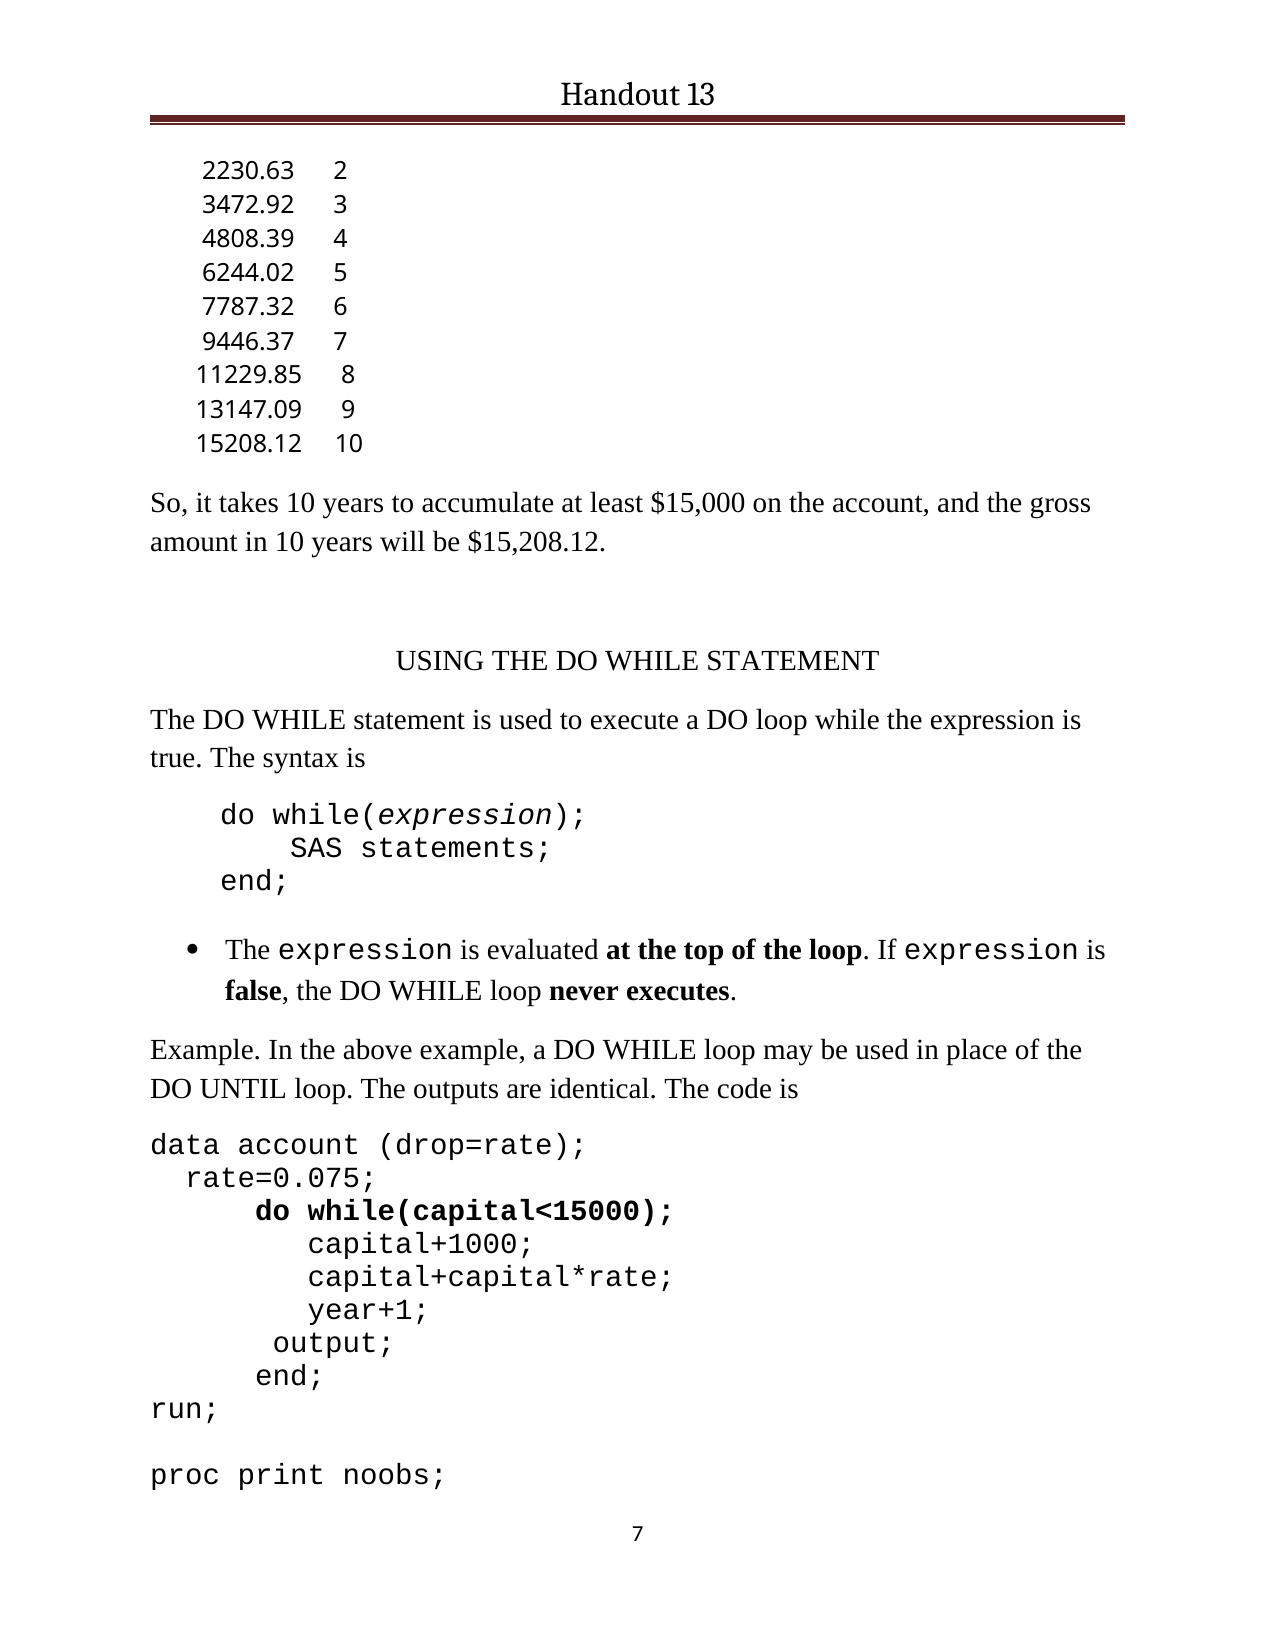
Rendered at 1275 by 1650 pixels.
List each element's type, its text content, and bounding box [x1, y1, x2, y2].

text 2230.63 2 [150, 153, 1125, 187]
text The DO WHILE statement is used to execute a DO loop while the expression is true. The syntax is [150, 702, 1125, 774]
text data account (drop=rate); [150, 1130, 1125, 1163]
text proc print noobs; [150, 1461, 1125, 1493]
text do while(expression); [150, 800, 1125, 833]
text rate=0.075; [150, 1163, 1125, 1196]
text 11229.85 8 [150, 357, 1125, 391]
text capital+capital*rate; [150, 1262, 1125, 1295]
text SAS statements; [150, 833, 1125, 866]
text 4808.39 4 [150, 221, 1125, 255]
text do while(capital<15000); [150, 1196, 1125, 1229]
list The expression is evaluated at the top of the loop. If expression is false, the DO WHILE loop never executes. [187, 932, 1125, 1007]
text end; [150, 1361, 1125, 1394]
text year+1; [150, 1295, 1125, 1328]
text capital+1000; [150, 1229, 1125, 1262]
text output; [150, 1328, 1125, 1361]
text 15208.12 10 [150, 425, 1125, 459]
text 9446.37 7 [150, 323, 1125, 357]
text run; [150, 1394, 1125, 1427]
text So, it takes 10 years to accumulate at least $15,000 on the account, and the gross amount in 10 years will be $15,208.12. [150, 485, 1125, 557]
text USING THE DO WHILE STATEMENT [150, 643, 1125, 676]
text 6244.02 5 [150, 255, 1125, 289]
text end; [150, 866, 1125, 899]
text Example. In the above example, a DO WHILE loop may be used in place of the DO UNTIL loop. The outputs are identical. The code is [150, 1032, 1125, 1104]
text 3472.92 3 [150, 187, 1125, 221]
text 13147.09 9 [150, 391, 1125, 425]
text 7787.32 6 [150, 289, 1125, 323]
